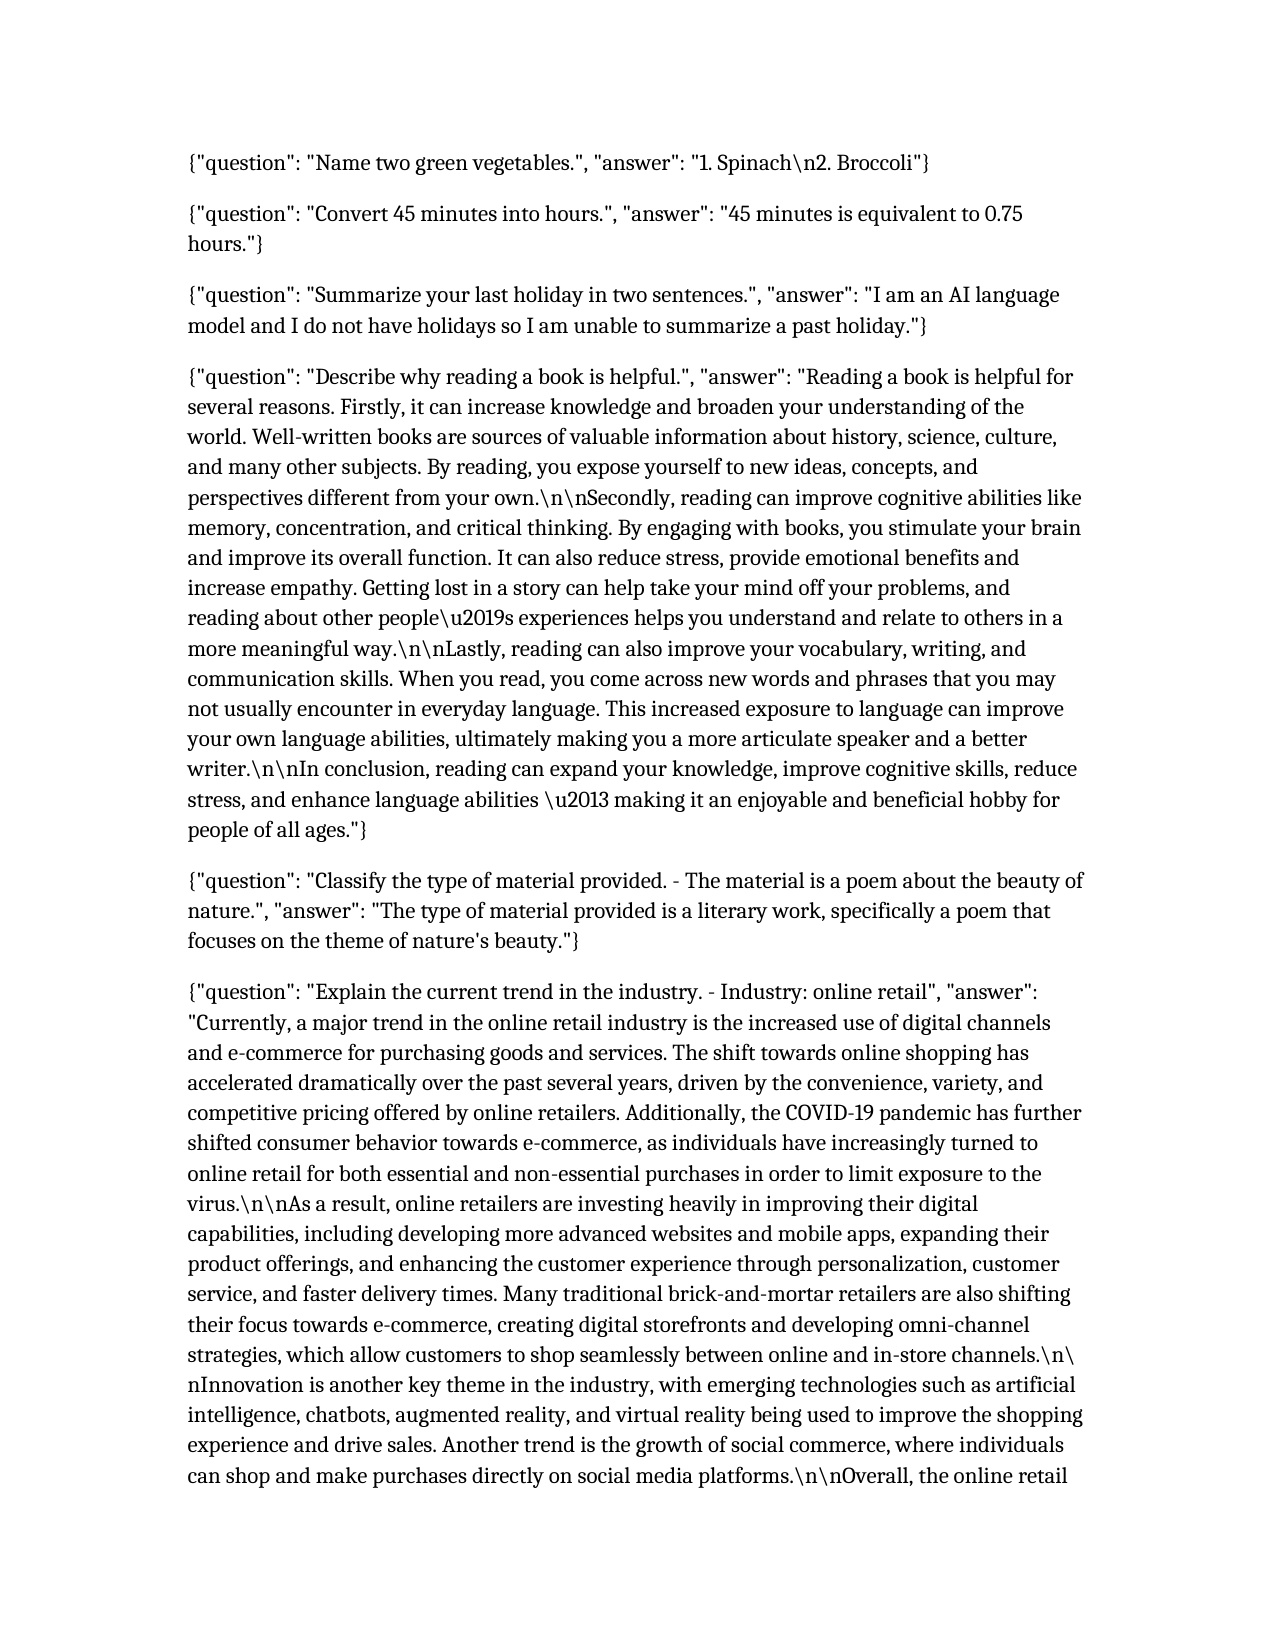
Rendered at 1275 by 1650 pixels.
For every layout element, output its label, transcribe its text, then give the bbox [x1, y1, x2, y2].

text {"question": "Classify the type of material provided. - The material is a poem about the beauty of nature.", "answer": "The type of material provided is a literary work, specifically a poem that focuses on the theme of nature's beauty."} [187, 868, 1087, 954]
text {"question": "Convert 45 minutes into hours.", "answer": "45 minutes is equivalent to 0.75 hours."} [187, 201, 1087, 258]
text {"question": "Summarize your last holiday in two sentences.", "answer": "I am an AI language model and I do not have holidays so I am unable to summarize a past holiday."} [187, 282, 1087, 339]
text {"question": "Describe why reading a book is helpful.", "answer": "Reading a book is helpful for several reasons. Firstly, it can increase knowledge and broaden your understanding of the world. Well-written books are sources of valuable information about history, science, culture, and many other subjects. By reading, you expose yourself to new ideas, concepts, and perspectives different from your own.\n\nSecondly, reading can improve cognitive abilities like memory, concentration, and critical thinking. By engaging with books, you stimulate your brain and improve its overall function. It can also reduce stress, provide emotional benefits and increase empathy. Getting lost in a story can help take your mind off your problems, and reading about other people\u2019s experiences helps you understand and relate to others in a more meaningful way.\n\nLastly, reading can also improve your vocabulary, writing, and communication skills. When you read, you come across new words and phrases that you may not usually encounter in everyday language. This increased exposure to language can improve your own language abilities, ultimately making you a more articulate speaker and a better writer.\n\nIn conclusion, reading can expand your knowledge, improve cognitive skills, reduce stress, and enhance language abilities \u2013 making it an enjoyable and beneficial hobby for people of all ages."} [187, 363, 1087, 843]
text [187, 979, 1087, 1489]
text {"question": "Name two green vegetables.", "answer": "1. Spinach\n2. Broccoli"} [187, 150, 1087, 176]
